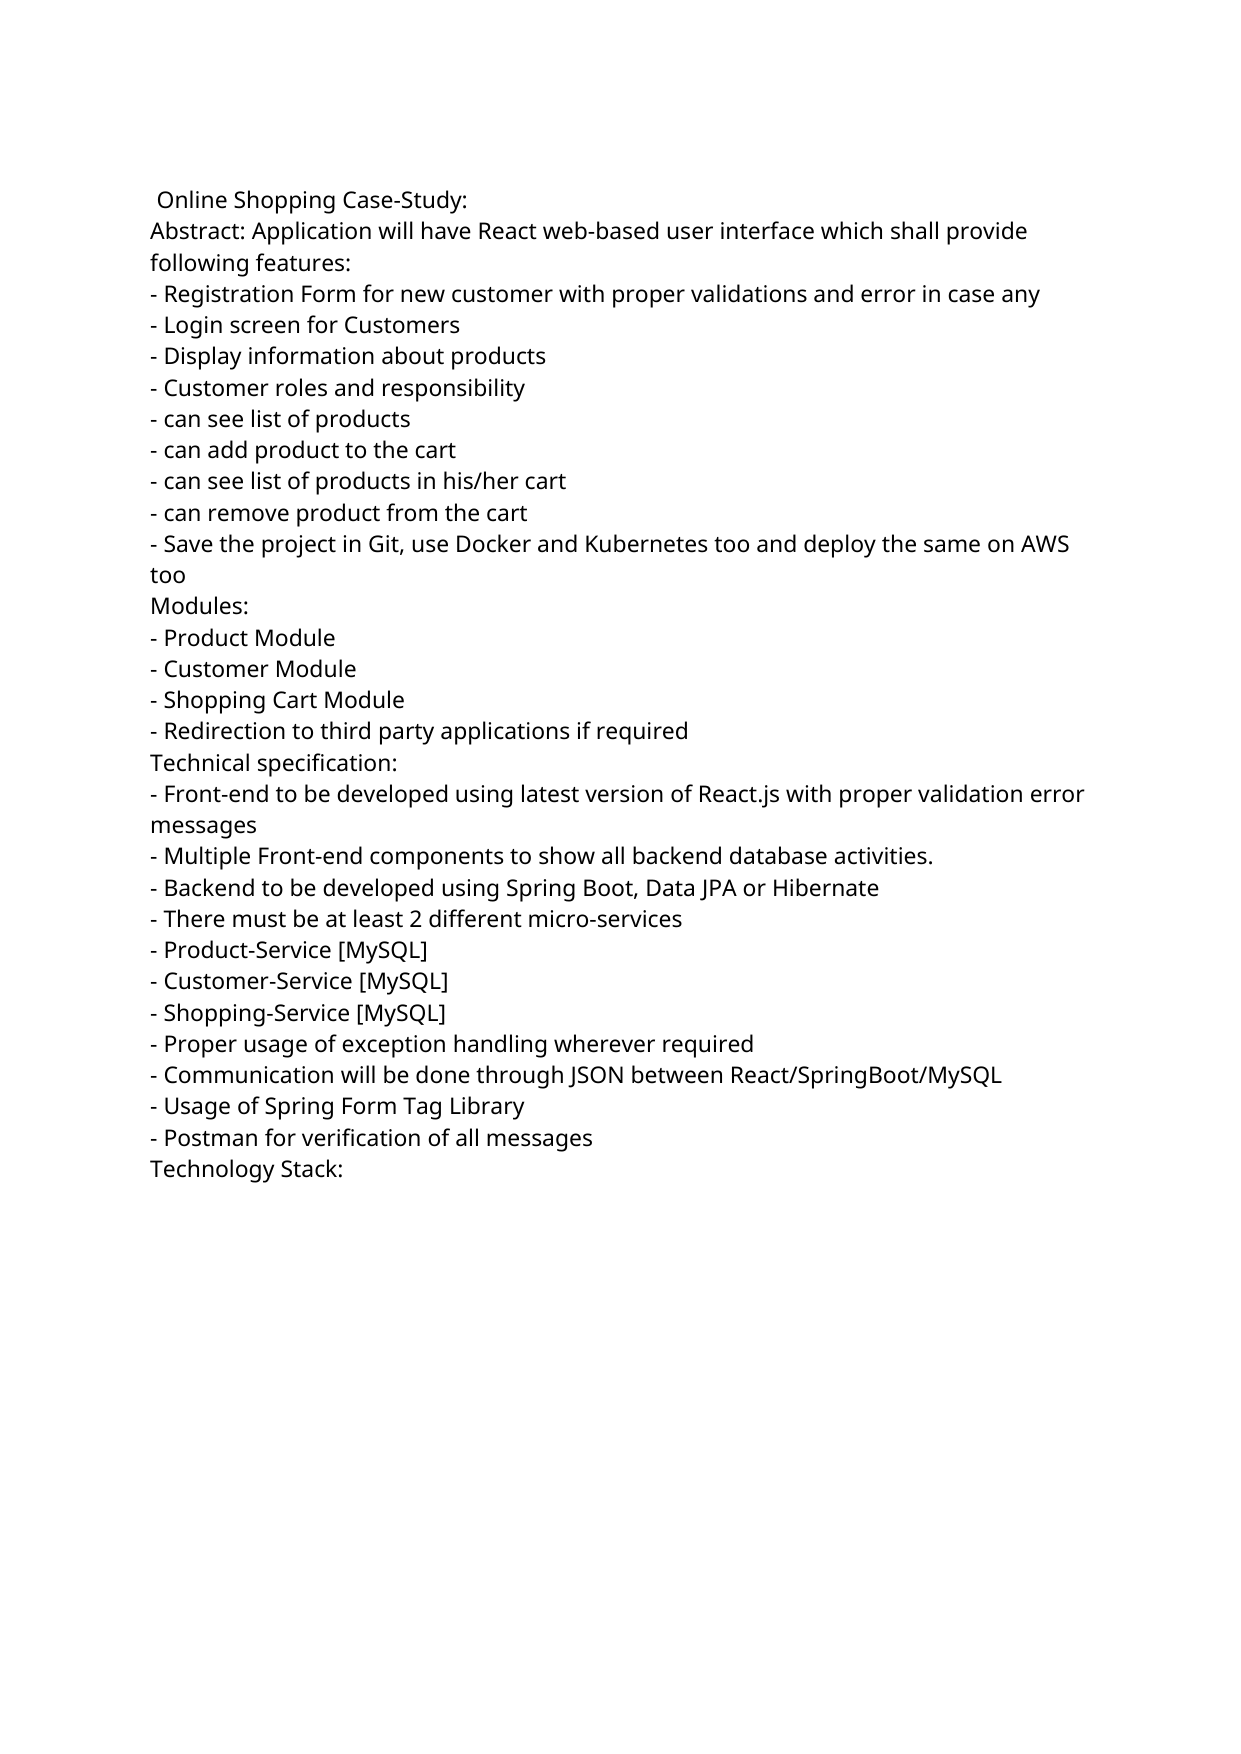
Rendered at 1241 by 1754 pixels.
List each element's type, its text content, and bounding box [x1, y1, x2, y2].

text - Multiple Front-end components to show all backend database activities. [150, 840, 1090, 872]
text - There must be at least 2 different micro-services [150, 903, 1090, 934]
text - can remove product from the cart [150, 497, 1090, 528]
text - Product-Service [MySQL] [150, 934, 1090, 965]
text Abstract: Application will have React web-based user interface which shall provide following features: [150, 215, 1090, 278]
text - Postman for verification of all messages [150, 1122, 1090, 1153]
text - Shopping Cart Module [150, 684, 1090, 715]
text - Usage of Spring Form Tag Library [150, 1090, 1090, 1122]
text Technology Stack: [150, 1153, 1090, 1184]
text - Shopping-Service [MySQL] [150, 997, 1090, 1028]
text - Display information about products [150, 340, 1090, 372]
text - can see list of products [150, 403, 1090, 434]
text - can see list of products in his/her cart [150, 465, 1090, 497]
text - Front-end to be developed using latest version of React.js with proper validation error messages [150, 778, 1090, 840]
text Online Shopping Case-Study: [150, 184, 1090, 215]
text - Customer-Service [MySQL] [150, 965, 1090, 997]
text Modules: [150, 590, 1090, 622]
text - Login screen for Customers [150, 309, 1090, 340]
text - Redirection to third party applications if required [150, 715, 1090, 747]
text Technical specification: [150, 747, 1090, 778]
text - Backend to be developed using Spring Boot, Data JPA or Hibernate [150, 872, 1090, 903]
text - Customer roles and responsibility [150, 372, 1090, 403]
text - Registration Form for new customer with proper validations and error in case any [150, 278, 1090, 309]
text - Save the project in Git, use Docker and Kubernetes too and deploy the same on AWS too [150, 528, 1090, 590]
text - Proper usage of exception handling wherever required [150, 1028, 1090, 1059]
text - can add product to the cart [150, 434, 1090, 465]
text - Communication will be done through JSON between React/SpringBoot/MySQL [150, 1059, 1090, 1090]
text - Product Module [150, 622, 1090, 653]
text - Customer Module [150, 653, 1090, 684]
